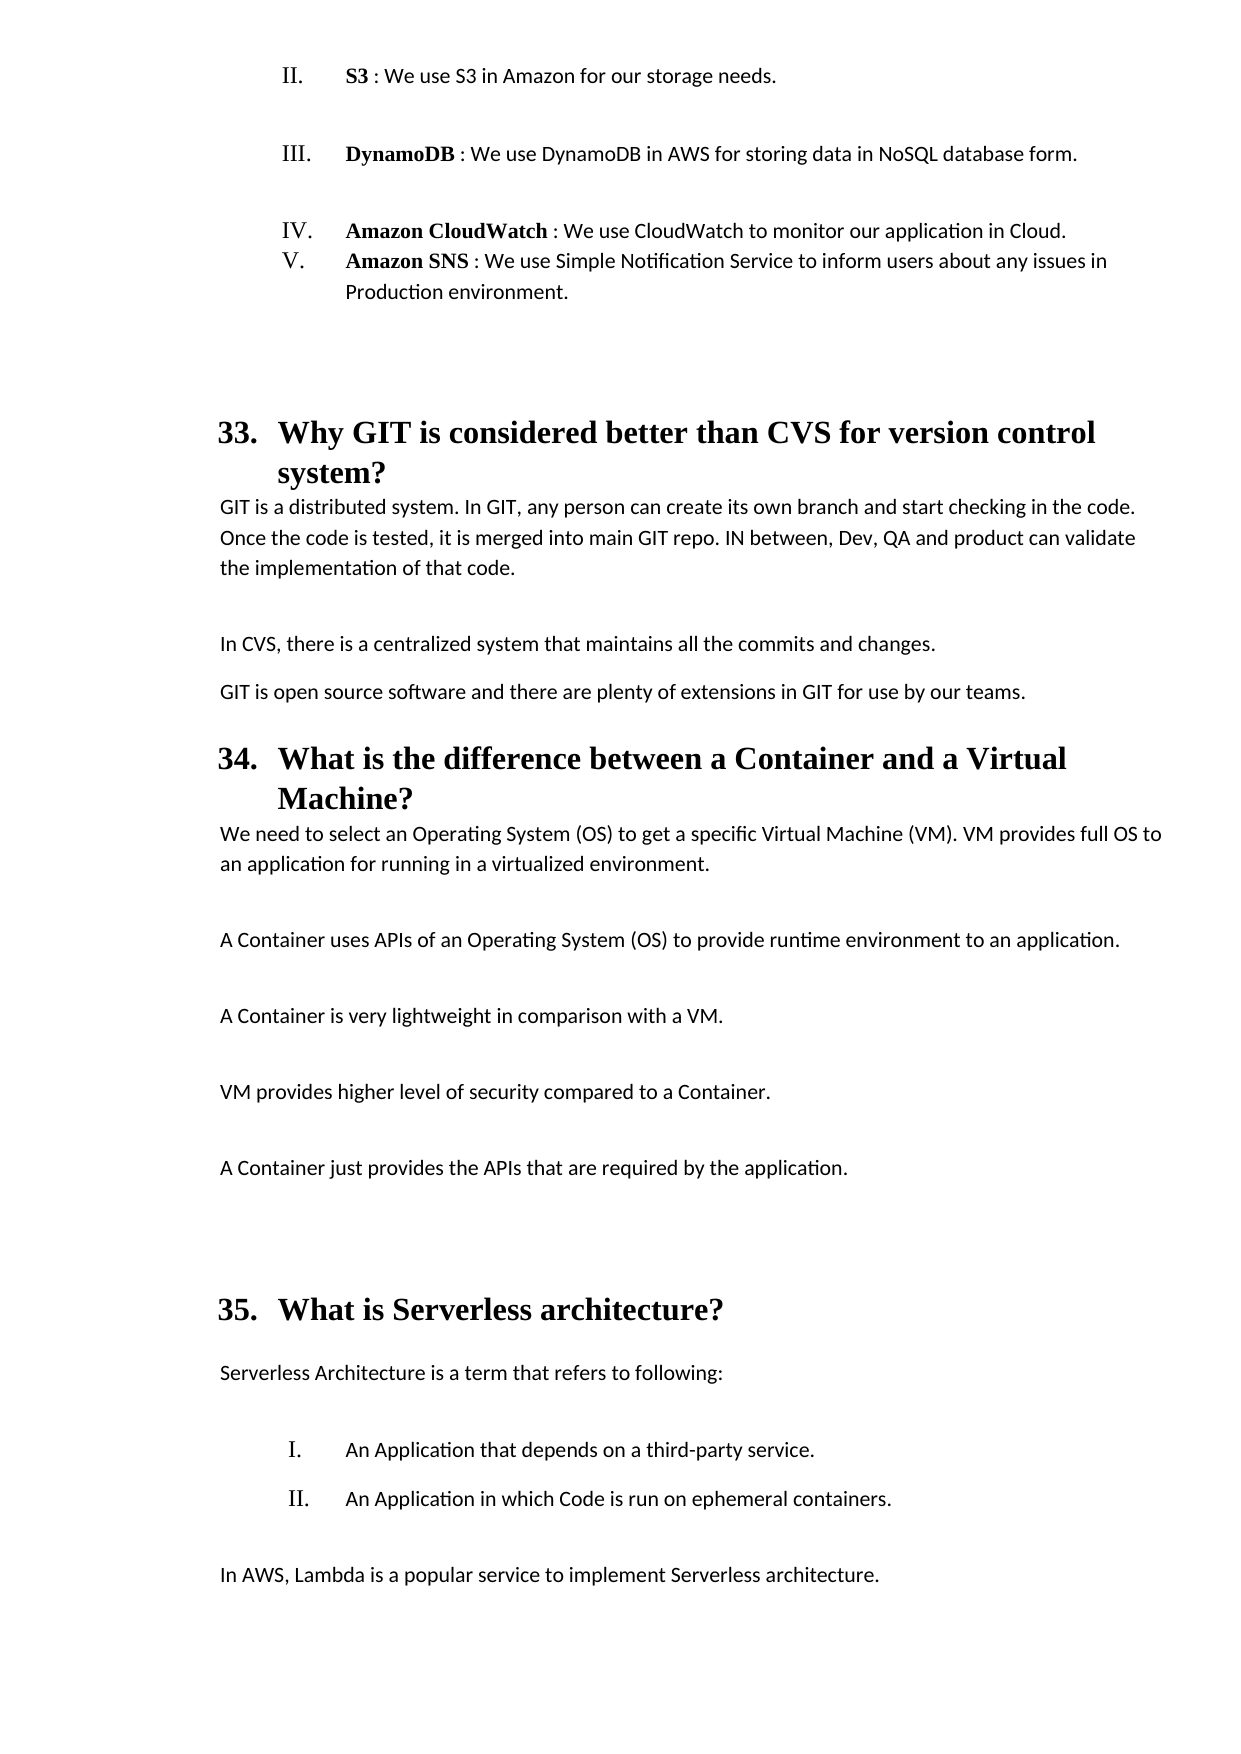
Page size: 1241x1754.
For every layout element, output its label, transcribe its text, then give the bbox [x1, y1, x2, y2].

text GIT is a distributed system. In GIT, any person can create its own branch and start checking in the code. Once the code is tested, it is merged into main GIT repo. IN between, Dev, QA and product can validate the implementation of that code. [220, 493, 1171, 581]
list Why GIT is considered better than CVS for version control system? [217, 413, 1170, 490]
text VM provides higher level of security compared to a Container. [220, 1078, 1171, 1105]
text We need to select an Operating System (OS) to get a specific Virtual Machine (VM). VM provides full OS to an application for running in a virtualized environment. [220, 820, 1171, 877]
text A Container is very lightweight in comparison with a VM. [220, 1002, 1171, 1029]
list Amazon SNS : We use Simple Notification Service to inform users about any issues in Production environment. [282, 246, 1171, 304]
list An Application that depends on a third-party service. [288, 1435, 1171, 1463]
list What is the difference between a Container and a Virtual Machine? [217, 739, 1170, 817]
text Serverless Architecture is a term that refers to following: [220, 1359, 1171, 1386]
list DynamoDB : We use DynamoDB in AWS for storing data in NoSQL database form. [282, 139, 1171, 166]
list Amazon CloudWatch : We use CloudWatch to monitor our application in Cloud. [282, 216, 1171, 244]
text GIT is open source software and there are plenty of extensions in GIT for use by our teams. [220, 678, 1171, 704]
list An Application in which Code is run on ephemeral containers. [288, 1484, 1171, 1511]
list What is Serverless architecture? [217, 1290, 1170, 1327]
text A Container just provides the APIs that are required by the application. [220, 1154, 1171, 1181]
list S3 : We use S3 in Amazon for our storage needs. [282, 61, 1171, 89]
text In CVS, there is a centralized system that maintains all the commits and changes. [220, 631, 1171, 657]
text A Container uses APIs of an Operating System (OS) to provide runtime environment to an application. [220, 926, 1171, 953]
text In AWS, Lambda is a popular service to implement Serverless architecture. [220, 1561, 1171, 1588]
